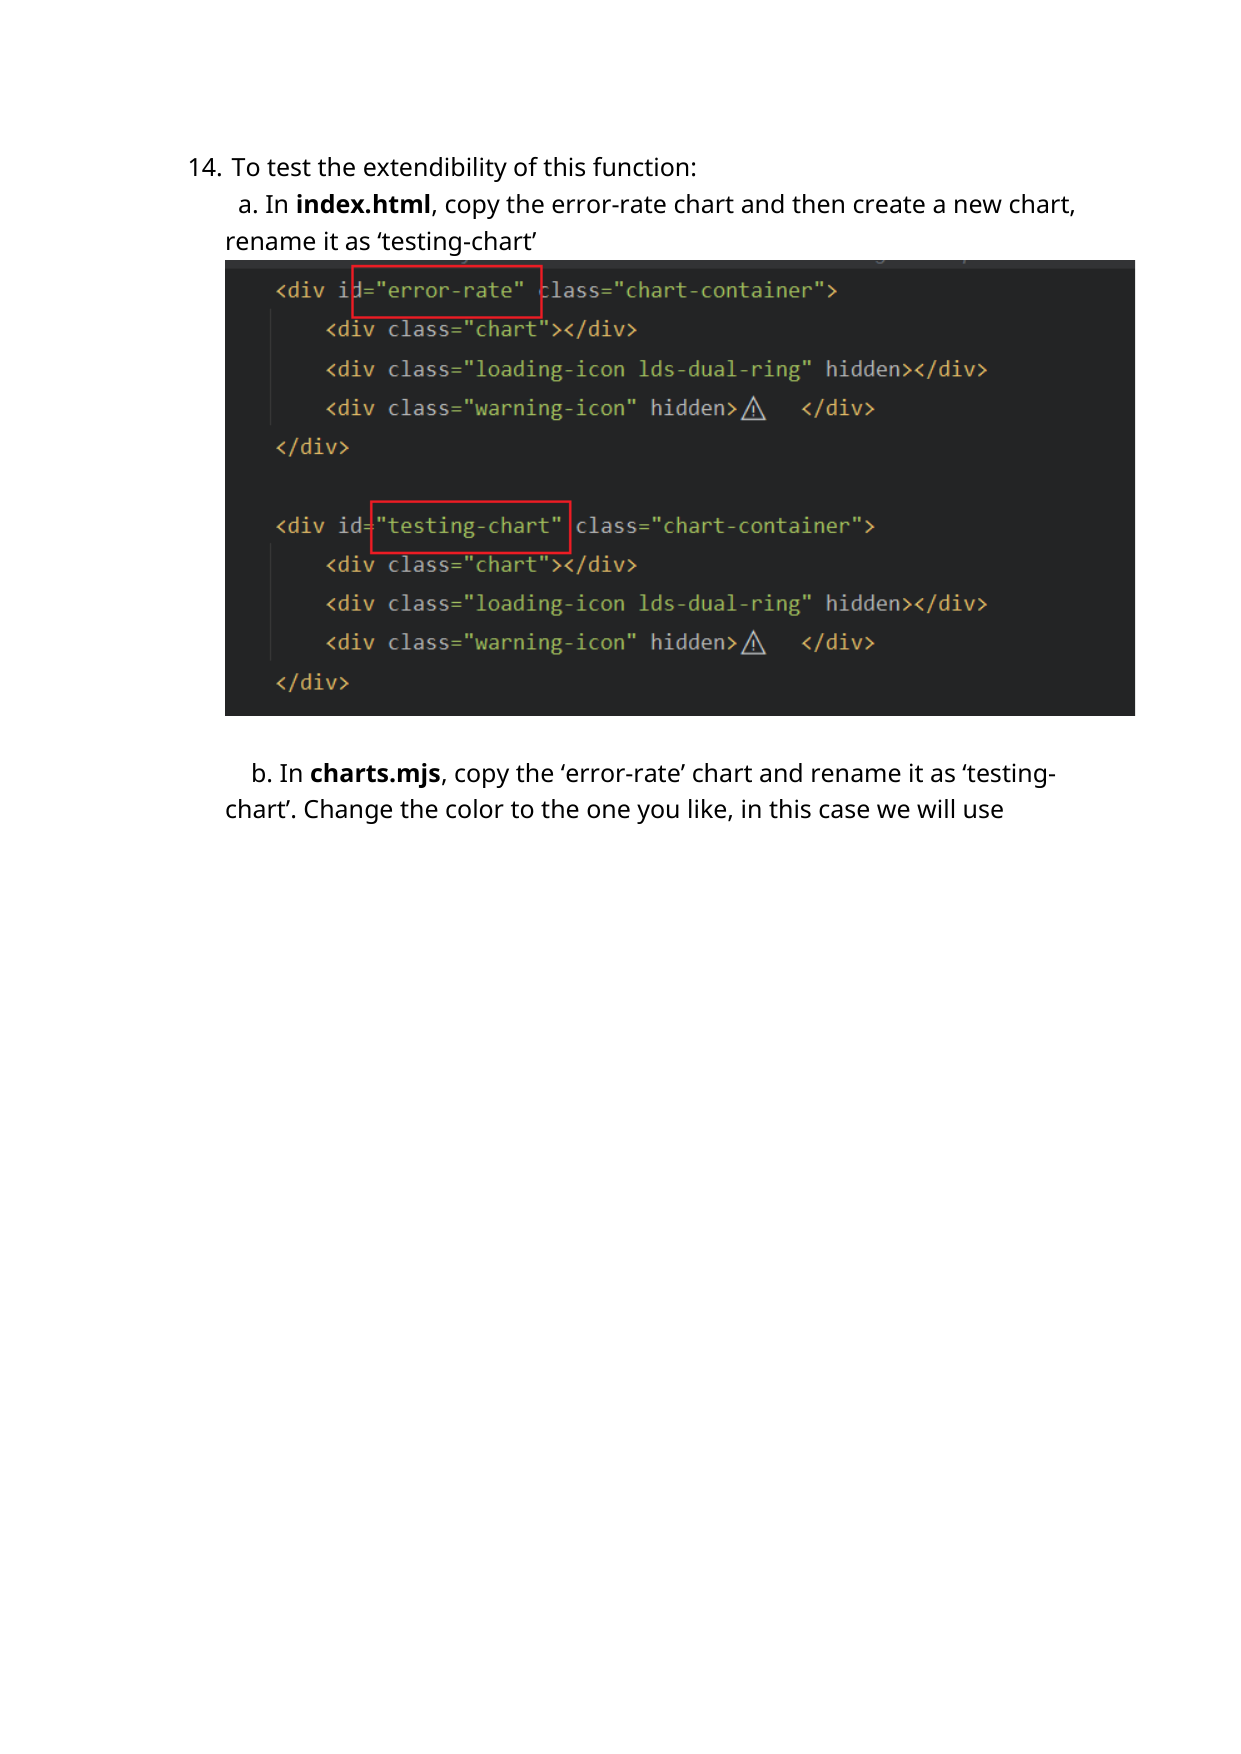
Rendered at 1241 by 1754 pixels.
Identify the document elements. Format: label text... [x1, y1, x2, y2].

picture [225, 260, 1135, 716]
